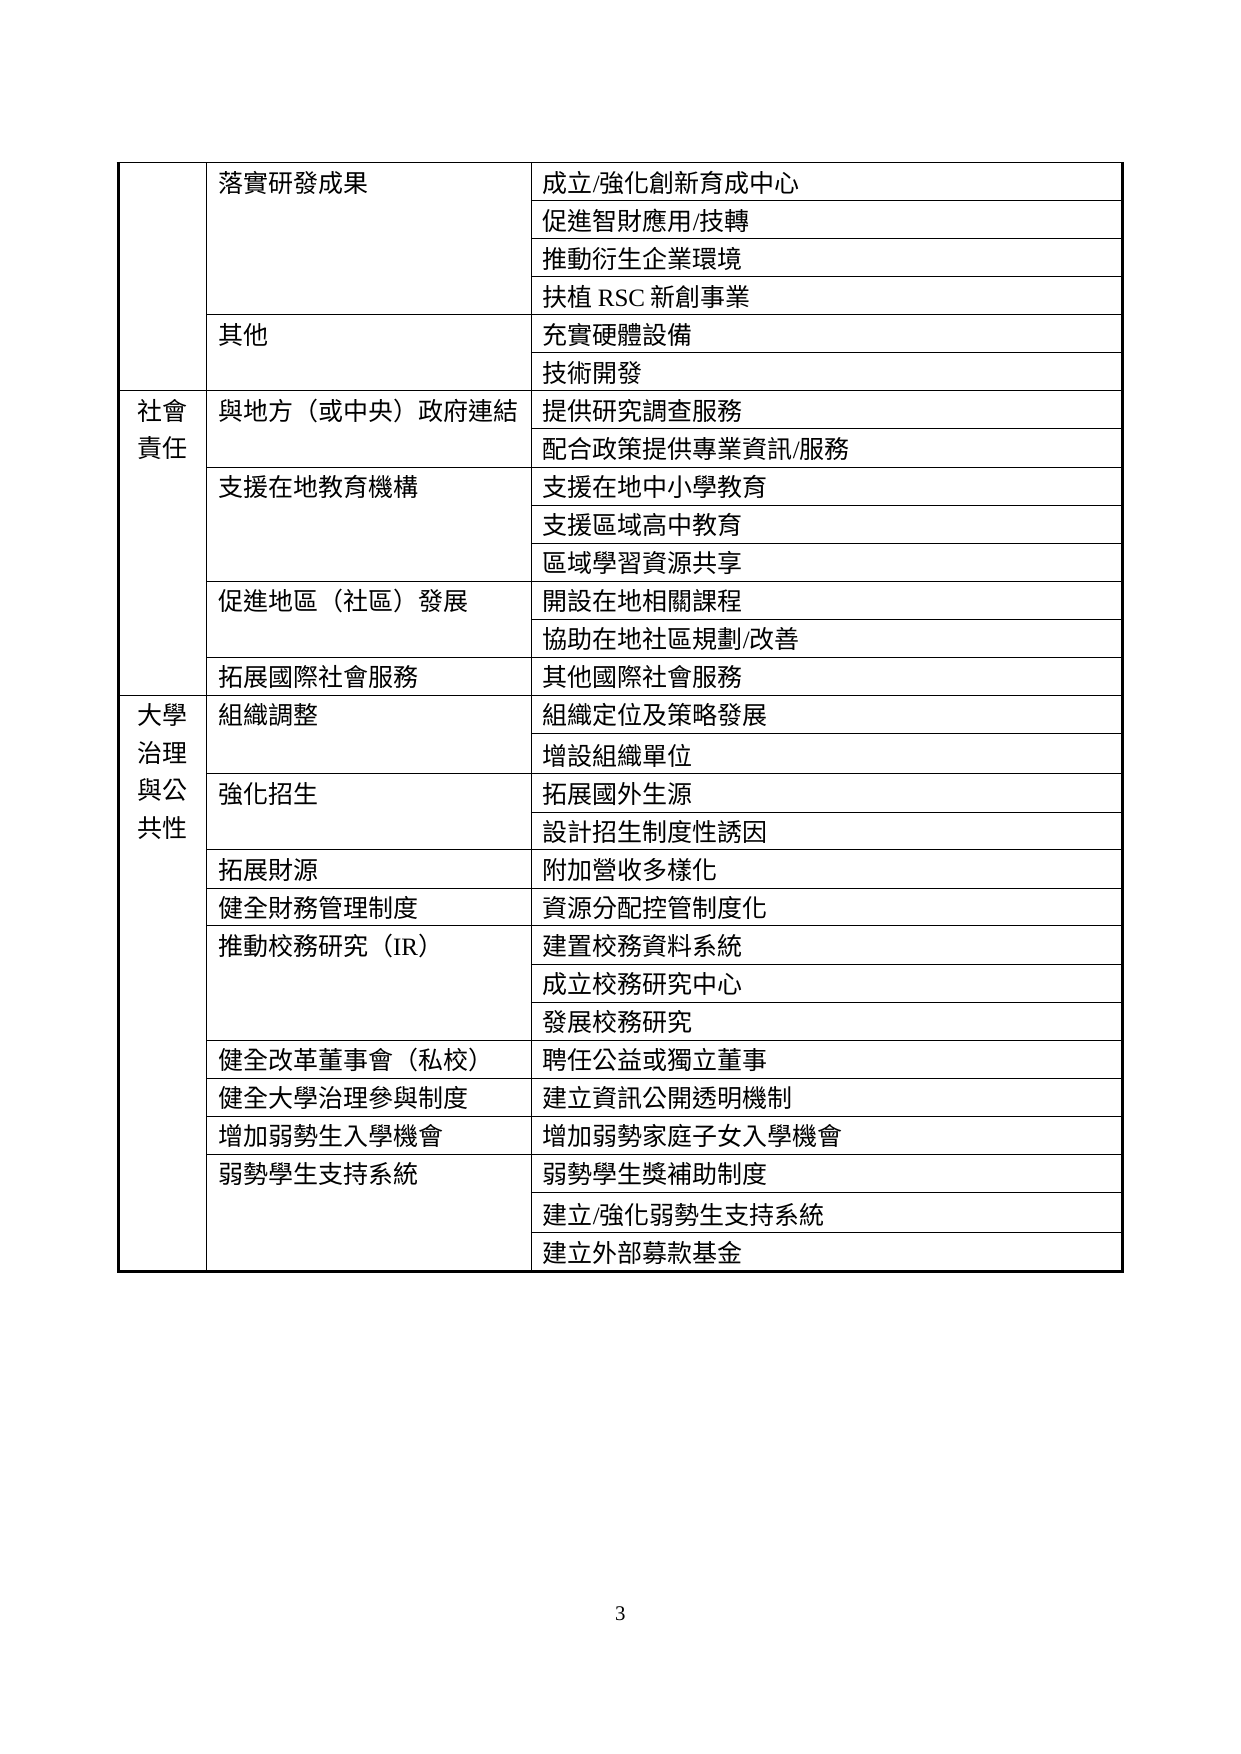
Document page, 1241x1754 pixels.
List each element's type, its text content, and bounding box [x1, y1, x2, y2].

table_cell 建置校務資料系統 [532, 926, 1121, 963]
table_cell 落實研發成果 [207, 163, 531, 314]
table_cell 促進地區（社區）發展 [207, 582, 531, 657]
table_cell 設計招生制度性誘因 [532, 813, 1121, 849]
table_cell 建立資訊公開透明機制 [532, 1079, 1121, 1116]
table_cell 充實硬體設備 [532, 315, 1121, 352]
table_cell 提供研究調查服務 [532, 391, 1121, 428]
table_cell 推動校務研究（IR） [207, 926, 531, 1039]
table_cell 扶植RSC新創事業 [532, 277, 1121, 314]
table_cell 建立/強化弱勢生支持系統 [532, 1193, 1121, 1232]
table_cell 拓展國際社會服務 [207, 658, 531, 695]
table_cell 社會責任 [120, 391, 206, 695]
table_cell 協助在地社區規劃/改善 [532, 620, 1121, 657]
table_cell 支援區域高中教育 [532, 506, 1121, 543]
table_cell 支援在地中小學教育 [532, 468, 1121, 504]
table_cell 弱勢學生支持系統 [207, 1155, 531, 1270]
table_cell 健全大學治理參與制度 [207, 1079, 531, 1116]
table_cell 促進智財應用/技轉 [532, 201, 1121, 238]
table_cell 發展校務研究 [532, 1003, 1121, 1039]
table_cell 開設在地相關課程 [532, 582, 1121, 619]
table_cell 資源分配控管制度化 [532, 889, 1121, 925]
table_cell 附加營收多樣化 [532, 850, 1121, 887]
table_cell 配合政策提供專業資訊/服務 [532, 429, 1121, 467]
table_cell 建立外部募款基金 [532, 1233, 1121, 1270]
table_cell 健全改革董事會（私校） [207, 1041, 531, 1077]
table_cell 大學治理與公共性 [120, 696, 206, 1270]
table_cell 拓展國外生源 [532, 774, 1121, 811]
table_cell 弱勢學生獎補助制度 [532, 1155, 1121, 1192]
table_cell 成立校務研究中心 [532, 965, 1121, 1001]
table_cell 組織定位及策略發展 [532, 696, 1121, 733]
table_cell 增加弱勢生入學機會 [207, 1117, 531, 1153]
table_cell 拓展財源 [207, 850, 531, 887]
table_cell 強化招生 [207, 774, 531, 849]
table_cell 健全財務管理制度 [207, 889, 531, 925]
table_cell 其他 [207, 315, 531, 390]
table_cell 技術開發 [532, 353, 1121, 390]
table_cell 與地方（或中央）政府連結 [207, 391, 531, 467]
table_cell 區域學習資源共享 [532, 544, 1121, 581]
table_cell 其他國際社會服務 [532, 658, 1121, 695]
table_cell 增設組織單位 [532, 734, 1121, 773]
table_cell 增加弱勢家庭子女入學機會 [532, 1117, 1121, 1153]
table_cell 成立/強化創新育成中心 [532, 163, 1121, 200]
table_cell 組織調整 [207, 696, 531, 773]
table_cell 支援在地教育機構 [207, 468, 531, 581]
table_cell 推動衍生企業環境 [532, 239, 1121, 276]
table_cell 聘任公益或獨立董事 [532, 1041, 1121, 1077]
